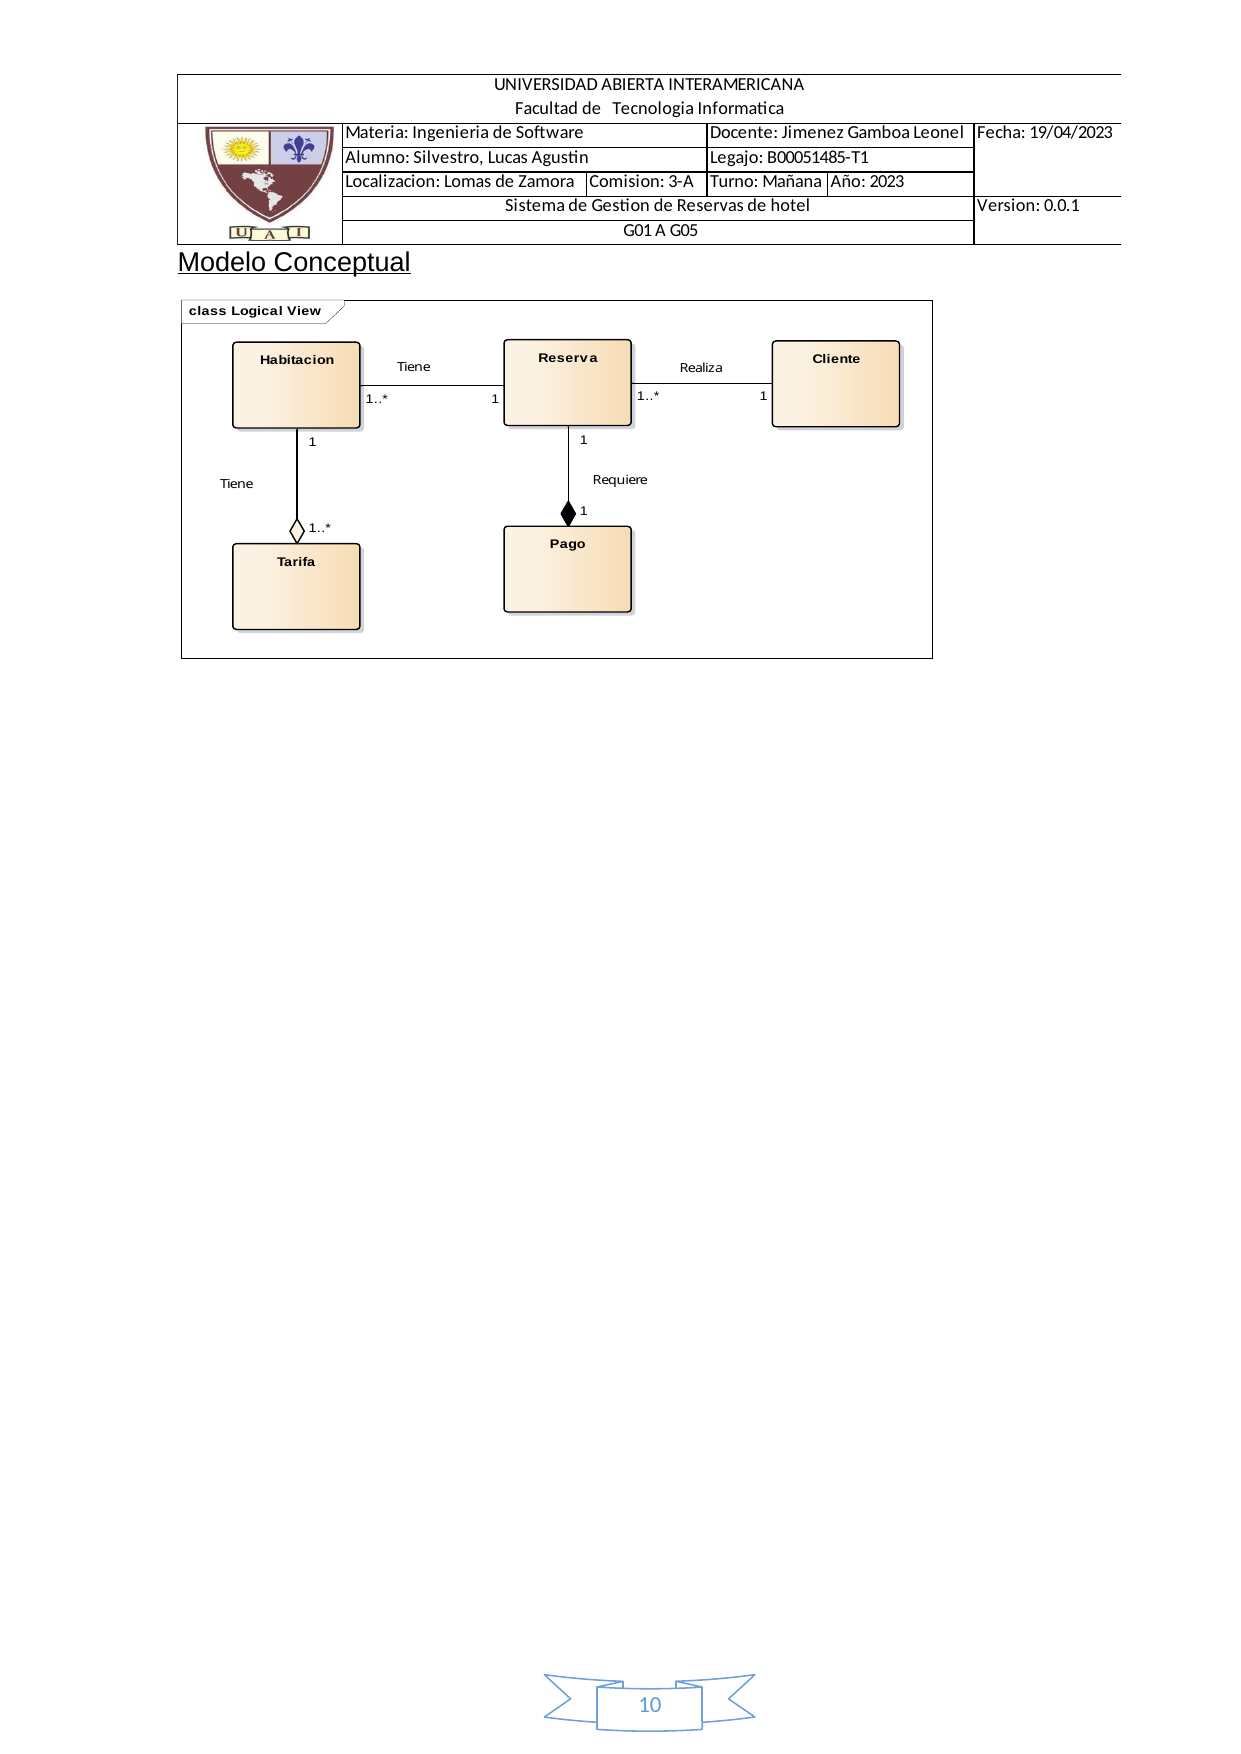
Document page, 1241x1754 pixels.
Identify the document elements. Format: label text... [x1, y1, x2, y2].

text Modelo Conceptual [177, 246, 1122, 277]
